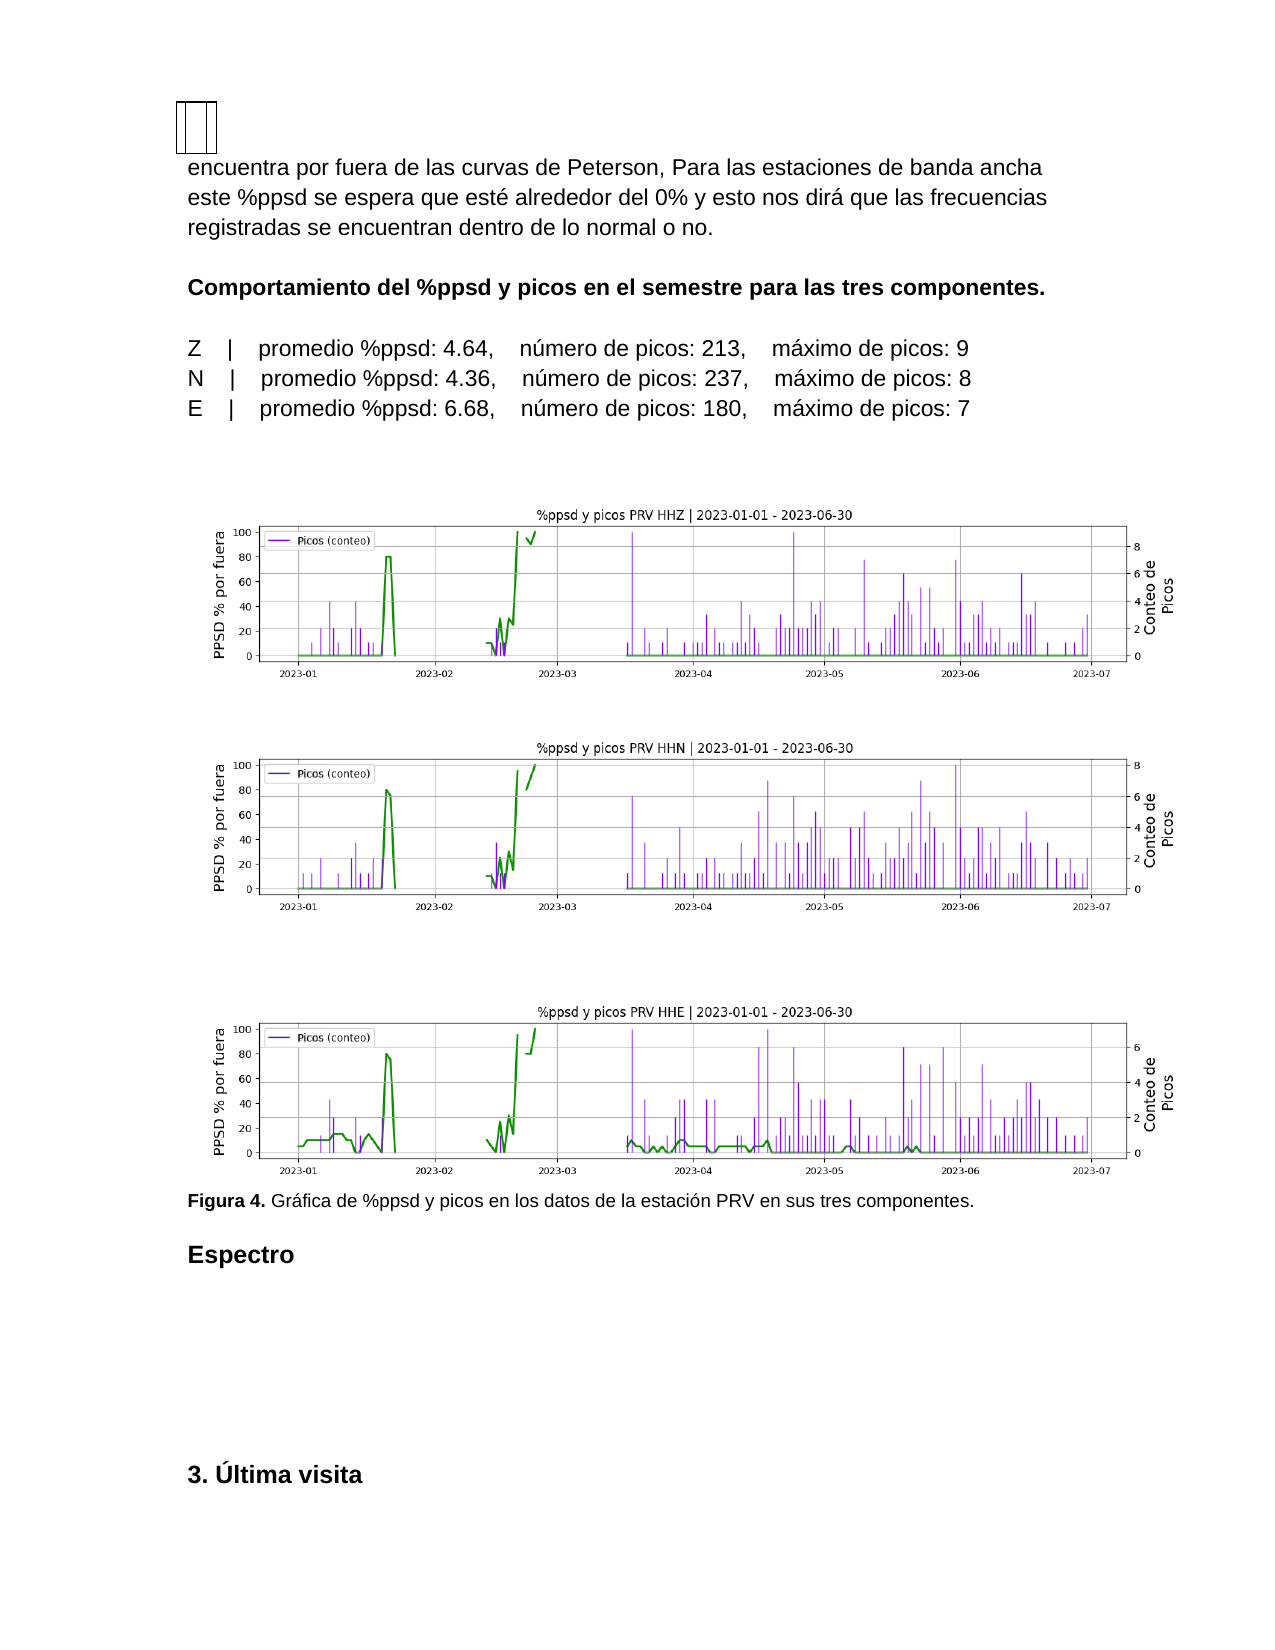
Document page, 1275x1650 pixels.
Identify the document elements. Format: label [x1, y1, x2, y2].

picture [206, 455, 1182, 686]
picture [206, 688, 1182, 919]
text [187, 153, 1087, 1489]
picture [206, 952, 1182, 1183]
